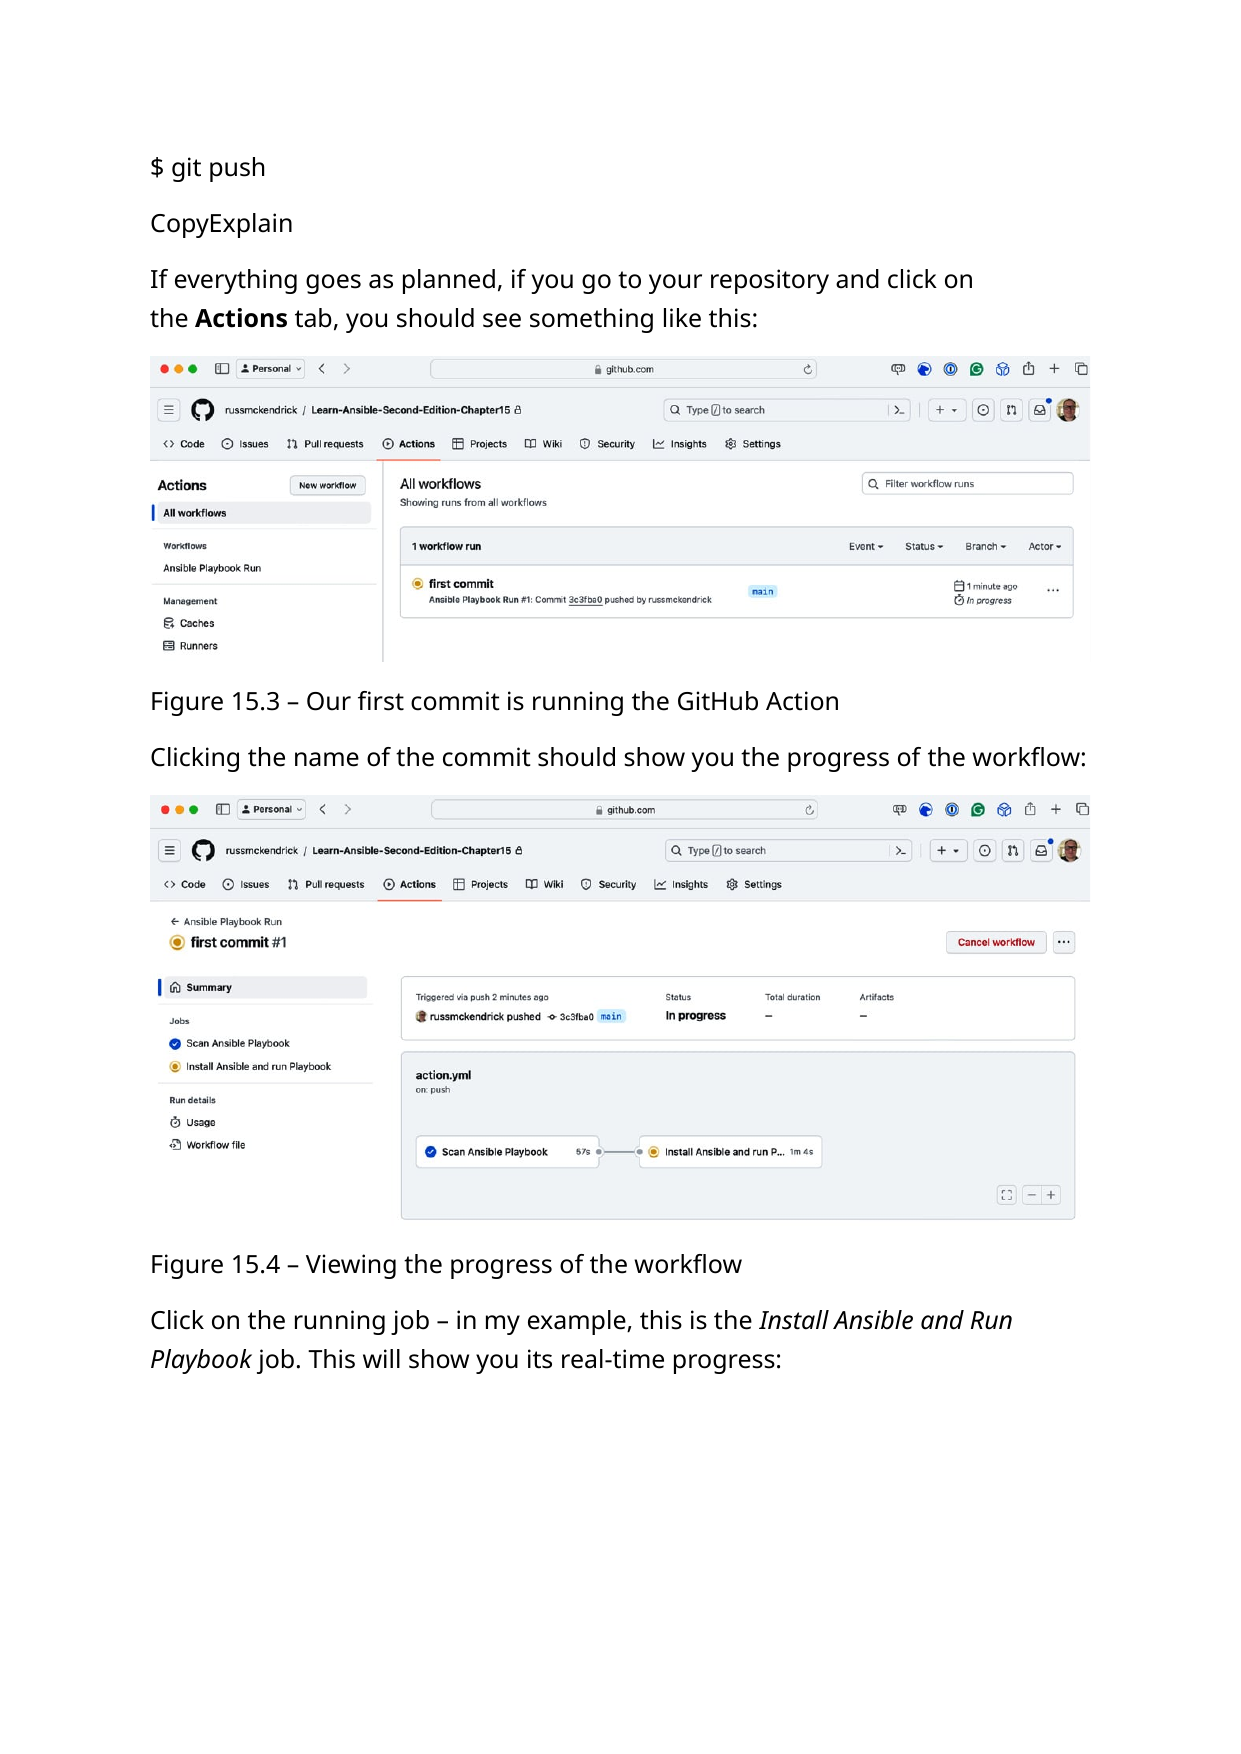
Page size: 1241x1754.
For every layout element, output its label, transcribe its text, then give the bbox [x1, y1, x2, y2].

text Figure 15.3 – Our first commit is running the GitHub Action [150, 683, 1090, 717]
text Click on the running job – in my example, this is the Install Ansible and Run Playbook job. This will show you its real-time progress: [150, 1303, 1090, 1376]
text $ git push [150, 150, 1090, 184]
text Clicking the name of the commit should show you the progress of the workflow: [150, 739, 1090, 773]
picture [150, 795, 1091, 1226]
text If everything goes as planned, if you go to your repository and click on the Actions tab, you should see something like this: [150, 262, 1090, 335]
text CopyExplain [150, 206, 1090, 240]
picture [150, 356, 1091, 662]
text Figure 15.4 – Viewing the progress of the workflow [150, 1247, 1090, 1281]
